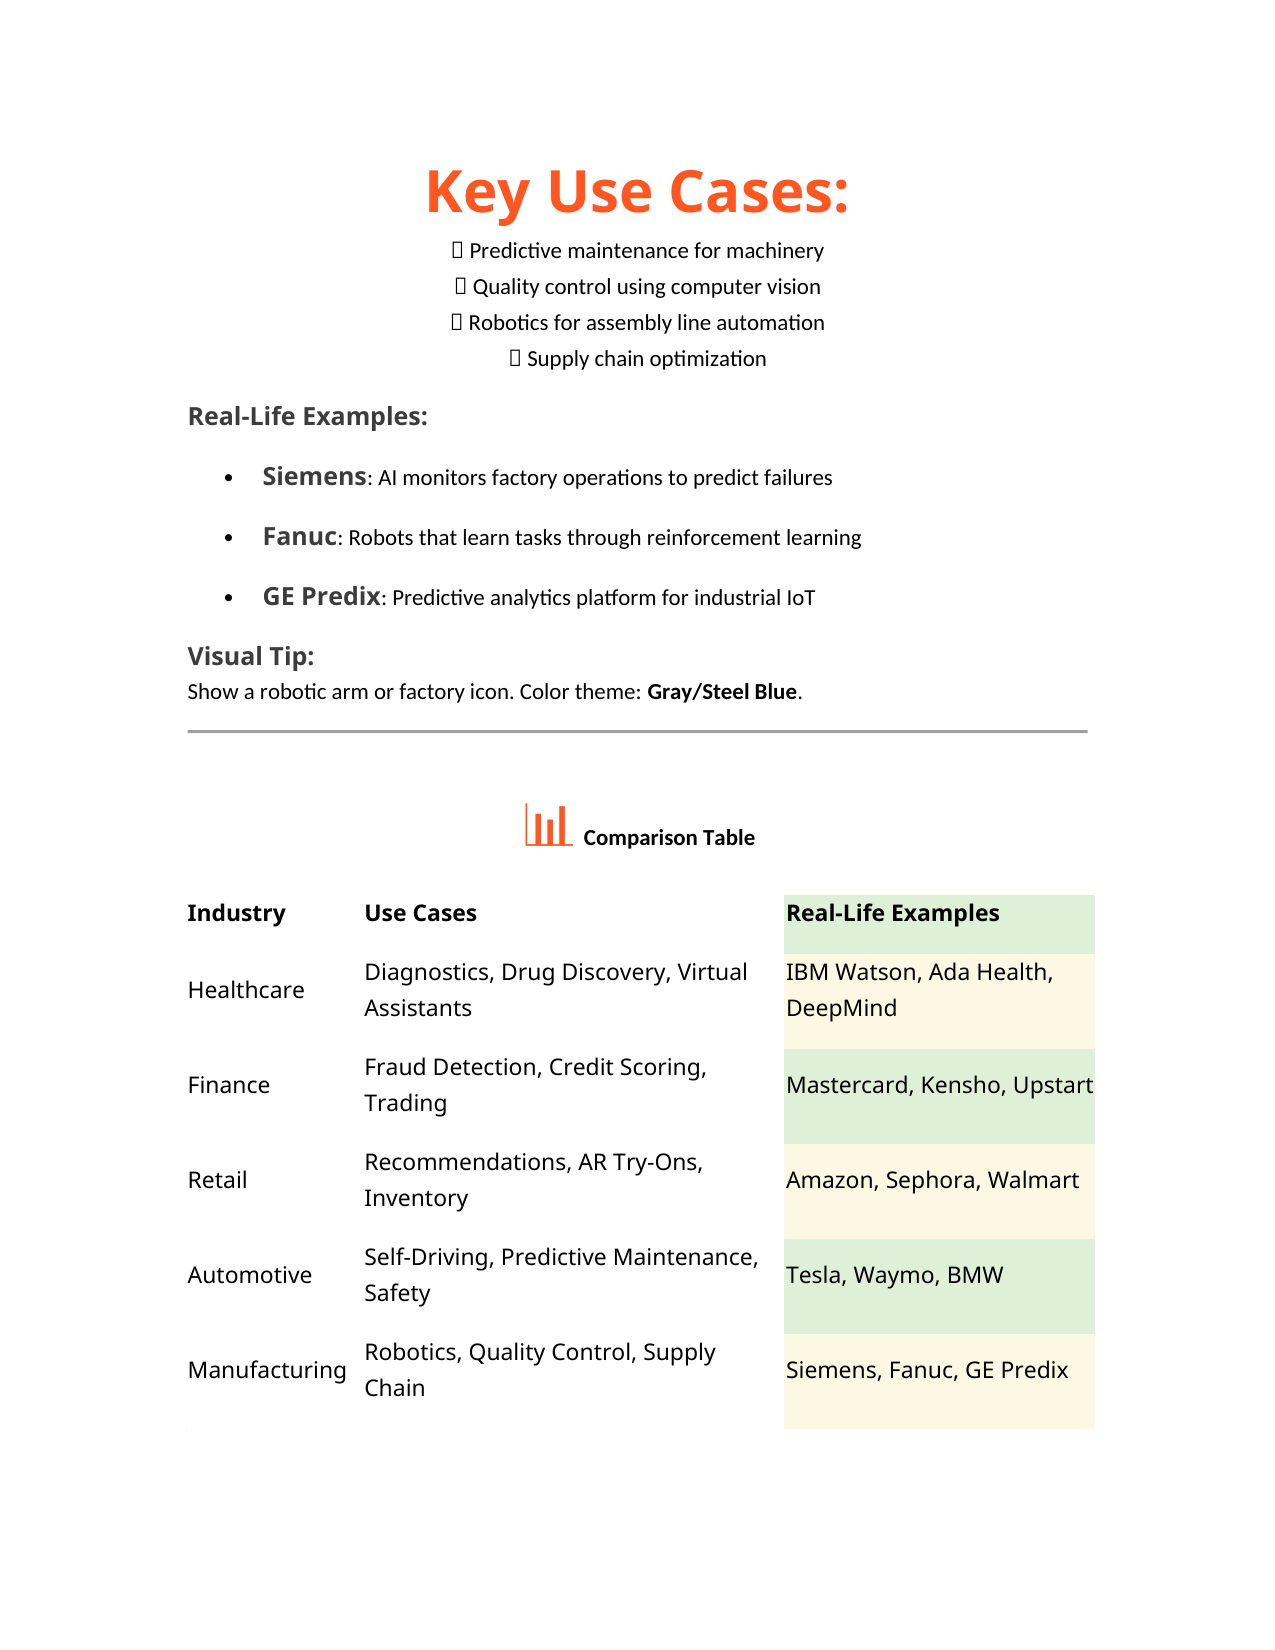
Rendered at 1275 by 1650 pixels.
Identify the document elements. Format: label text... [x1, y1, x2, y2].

table_cell Mastercard, Kensho, Upstart [784, 1049, 1095, 1144]
table_header Real-Life Examples [784, 895, 1095, 954]
table_header Industry [186, 895, 363, 954]
table_cell Retail [186, 1144, 363, 1239]
table_cell Manufacturing [186, 1334, 363, 1429]
text Real-Life Examples: [187, 399, 1087, 433]
table_cell Self-Driving, Predictive Maintenance, Safety [363, 1239, 784, 1334]
table_cell Robotics, Quality Control, Supply Chain [363, 1334, 784, 1429]
text Key Use Cases: ✅ Predictive maintenance for machinery ✅ Quality control using computer vision ✅ Robotics for assembly line automation ✅ Supply chain optimization [187, 150, 1087, 373]
text 📊 Comparison Table [187, 783, 1087, 862]
table_cell Siemens, Fanuc, GE Predix [784, 1334, 1095, 1429]
table_cell IBM Watson, Ada Health, DeepMind [784, 954, 1095, 1049]
table_cell Tesla, Waymo, BMW [784, 1239, 1095, 1334]
table_cell Amazon, Sephora, Walmart [784, 1144, 1095, 1239]
table_cell Automotive [186, 1239, 363, 1334]
table_cell Diagnostics, Drug Discovery, Virtual Assistants [363, 954, 784, 1049]
table_cell Recommendations, AR Try-Ons, Inventory [363, 1144, 784, 1239]
text Visual Tip: Show a robotic arm or factory icon. Color theme: Gray/Steel Blue. [187, 639, 1087, 705]
table_cell Healthcare [186, 954, 363, 1049]
list Siemens: AI monitors factory operations to predict failures [225, 459, 1087, 493]
list GE Predix: Predictive analytics platform for industrial IoT [225, 579, 1087, 613]
list Fanuc: Robots that learn tasks through reinforcement learning [225, 519, 1087, 553]
table_cell Finance [186, 1049, 363, 1144]
table_cell Fraud Detection, Credit Scoring, Trading [363, 1049, 784, 1144]
table_header Use Cases [363, 895, 784, 954]
